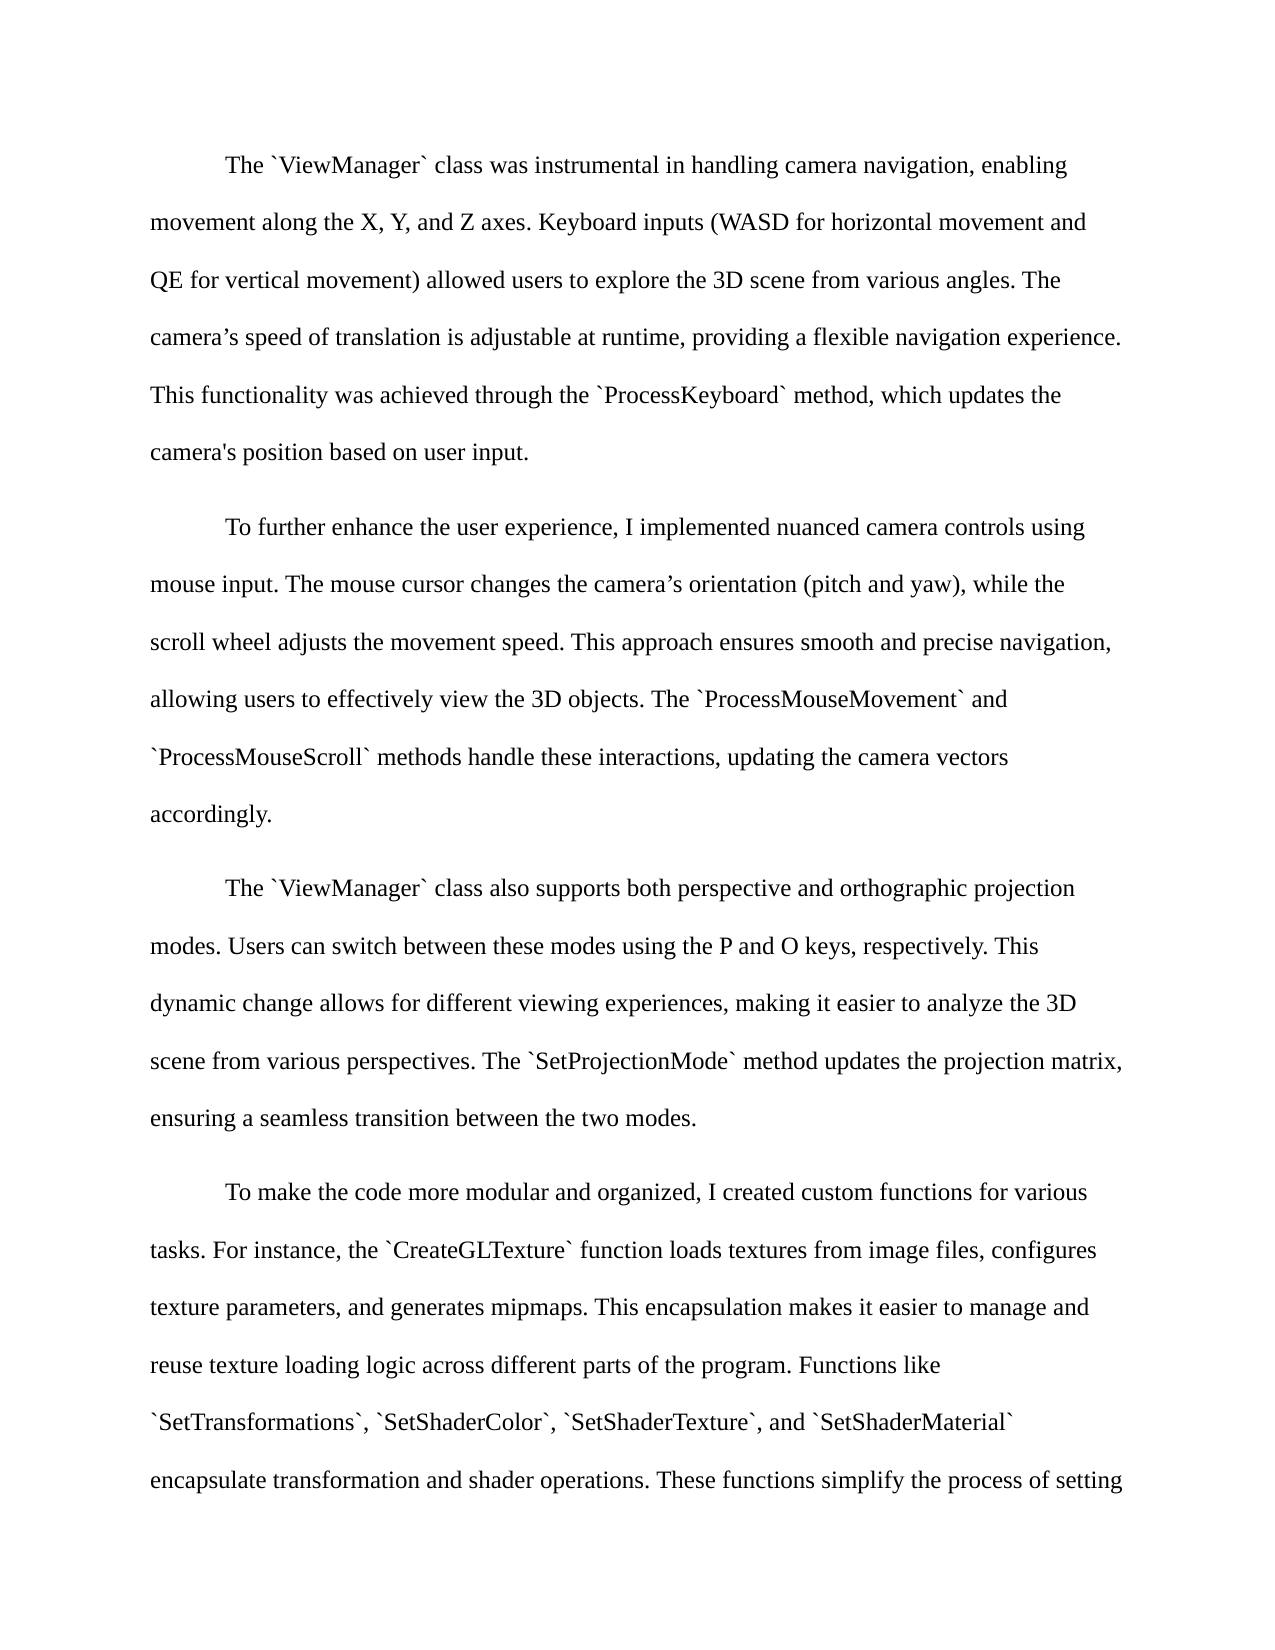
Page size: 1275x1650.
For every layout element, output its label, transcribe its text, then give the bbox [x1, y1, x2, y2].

text To further enhance the user experience, I implemented nuanced camera controls using mouse input. The mouse cursor changes the camera’s orientation (pitch and yaw), while the scroll wheel adjusts the movement speed. This approach ensures smooth and precise navigation, allowing users to effectively view the 3D objects. The `ProcessMouseMovement` and `ProcessMouseScroll` methods handle these interactions, updating the camera vectors accordingly. [150, 512, 1125, 828]
text The `ViewManager` class was instrumental in handling camera navigation, enabling movement along the X, Y, and Z axes. Keyboard inputs (WASD for horizontal movement and QE for vertical movement) allowed users to explore the 3D scene from various angles. The camera’s speed of translation is adjustable at runtime, providing a flexible navigation experience. This functionality was achieved through the `ProcessKeyboard` method, which updates the camera's position based on user input. [150, 150, 1125, 466]
text The `ViewManager` class also supports both perspective and orthographic projection modes. Users can switch between these modes using the P and O keys, respectively. This dynamic change allows for different viewing experiences, making it easier to analyze the 3D scene from various perspectives. The `SetProjectionMode` method updates the projection matrix, ensuring a seamless transition between the two modes. [150, 873, 1125, 1132]
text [150, 1177, 1125, 1494]
